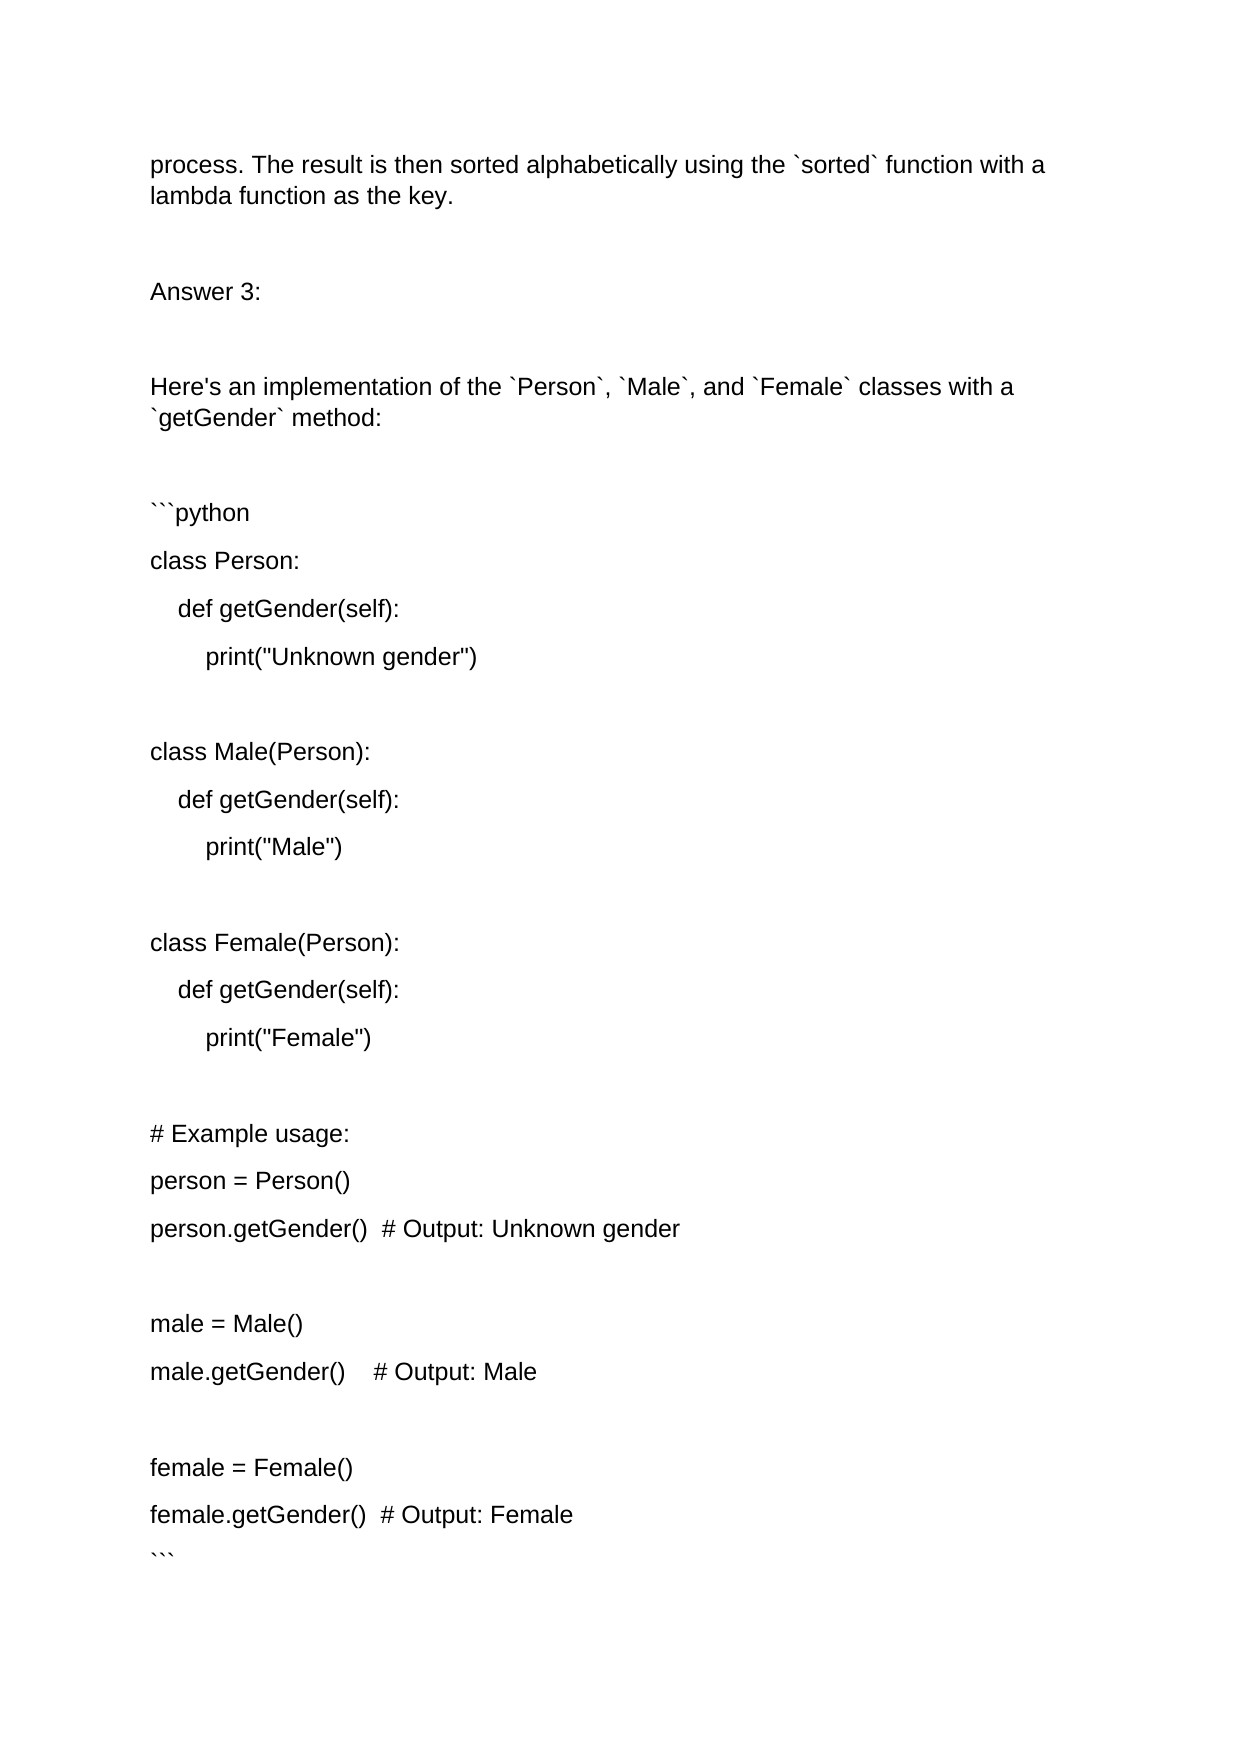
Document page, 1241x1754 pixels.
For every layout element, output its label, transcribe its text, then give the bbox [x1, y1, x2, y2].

text print("Unknown gender") [150, 641, 1090, 670]
text male.getGender() # Output: Male [150, 1357, 1090, 1386]
text # Example usage: [150, 1118, 1090, 1147]
text ```python [150, 498, 1090, 527]
text def getGender(self): [150, 594, 1090, 622]
text Here's an implementation of the `Person`, `Male`, and `Female` classes with a `getGender` method: [150, 372, 1090, 432]
text male = Male() [150, 1309, 1090, 1338]
text print("Male") [150, 832, 1090, 861]
text class Male(Person): [150, 737, 1090, 766]
text ``` [150, 1548, 1090, 1577]
text class Female(Person): [150, 928, 1090, 956]
text person = Person() [150, 1166, 1090, 1195]
text female = Female() [150, 1452, 1090, 1481]
text class Person: [150, 546, 1090, 575]
text Answer 3: [150, 276, 1090, 305]
text def getGender(self): [150, 975, 1090, 1004]
text female.getGender() # Output: Female [150, 1500, 1090, 1529]
text person.getGender() # Output: Unknown gender [150, 1214, 1090, 1243]
text def getGender(self): [150, 784, 1090, 813]
text print("Female") [150, 1023, 1090, 1052]
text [150, 150, 1090, 210]
